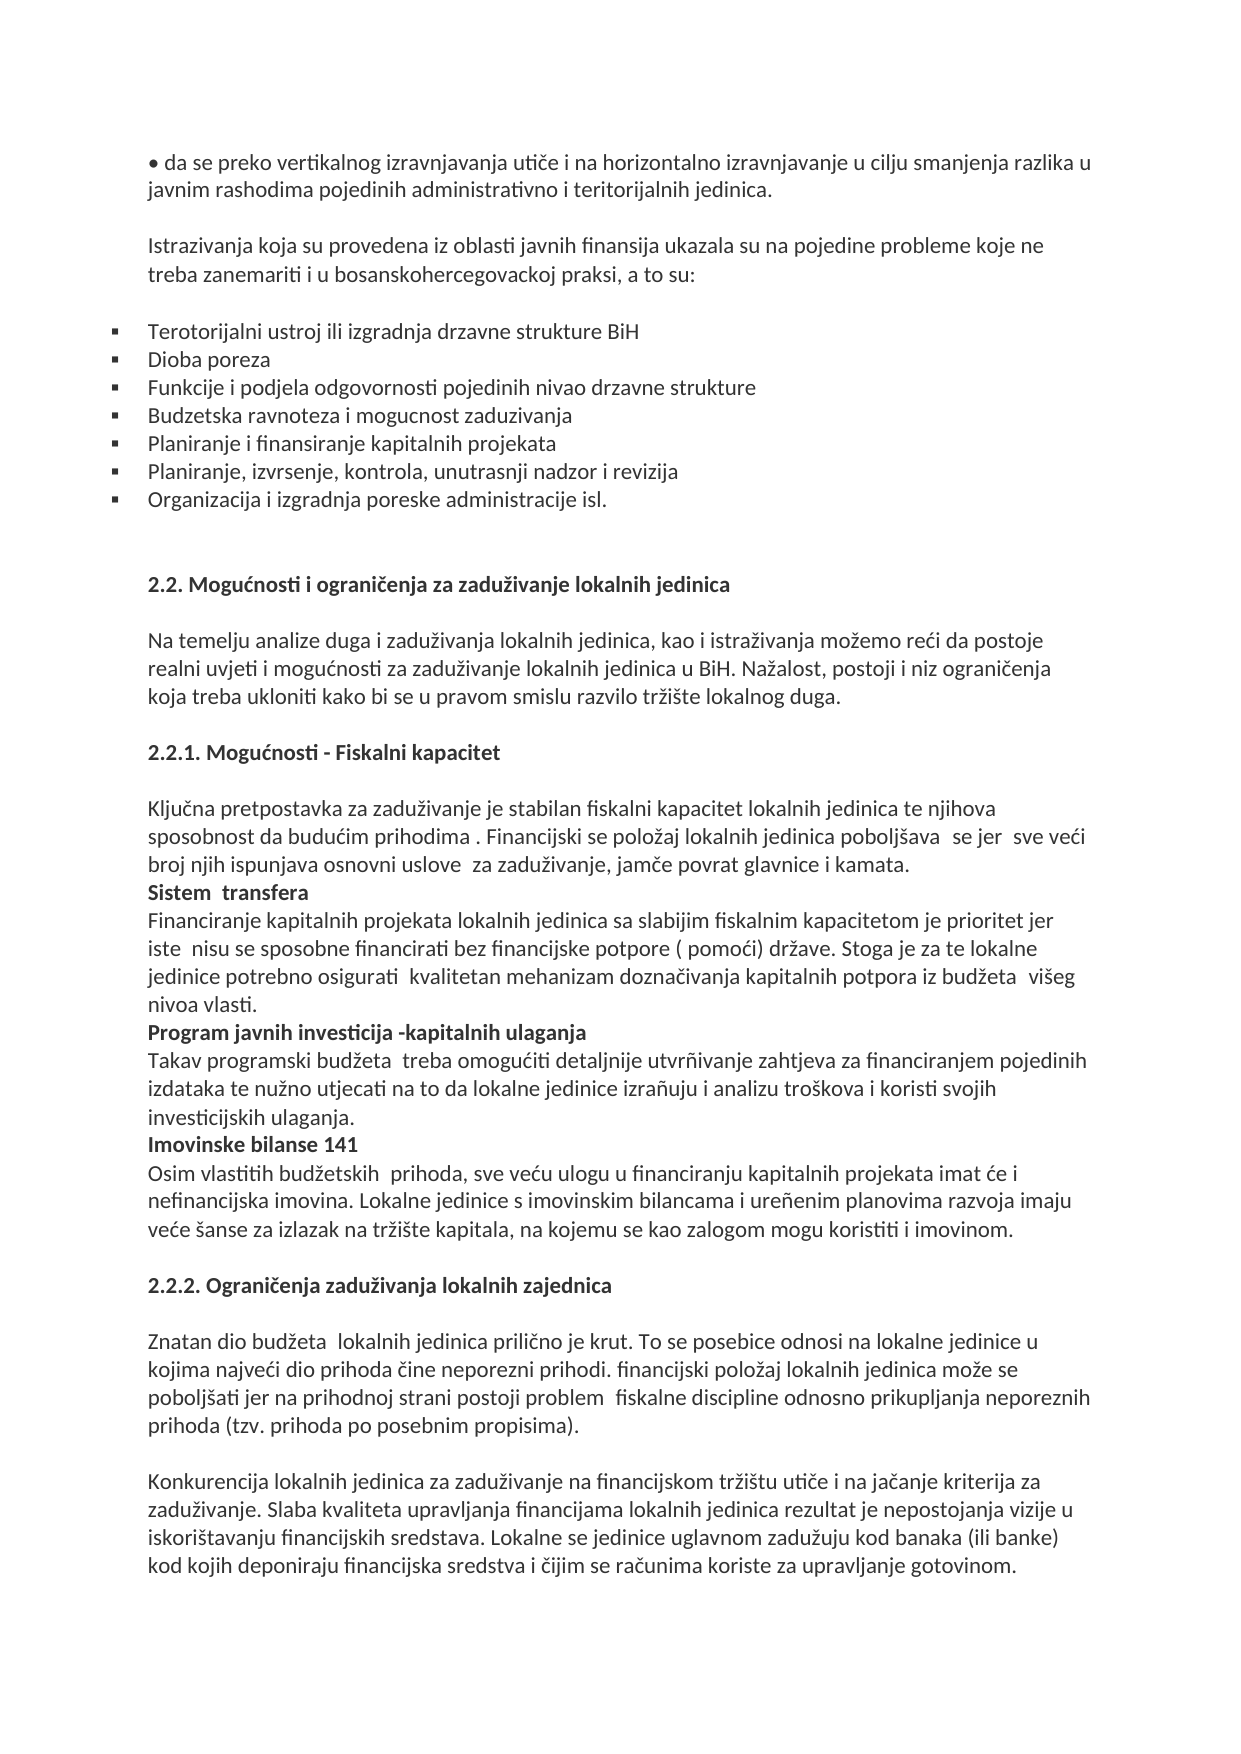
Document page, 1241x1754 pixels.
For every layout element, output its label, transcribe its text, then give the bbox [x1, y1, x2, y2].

text Znatan dio budžeta lokalnih jedinica prilično je krut. To se posebice odnosi na lokalne jedinice u kojima najveći dio prihoda čine neporezni prihodi. financijski položaj lokalnih jedinica može se poboljšati jer na prihodnoj strani postoji problem fiskalne discipline odnosno prikupljanja neporeznih prihoda (tzv. prihoda po posebnim propisima). [148, 1327, 1093, 1439]
list Planiranje, izvrsenje, kontrola, unutrasnji nadzor i revizija [110, 457, 1093, 485]
text Takav programski budžeta treba omogućiti detaljnije utvrñivanje zahtjeva za financiranjem pojedinih izdataka te nužno utjecati na to da lokalne jedinice izrañuju i analizu troškova i koristi svojih investicijskih ulaganja. [148, 1047, 1093, 1131]
text Imovinske bilanse 141 [148, 1131, 1093, 1159]
list Dioba poreza [110, 345, 1093, 373]
text 2.2. Mogućnosti i ograničenja za zaduživanje lokalnih jedinica [148, 570, 1093, 598]
text 2.2.1. Mogućnosti - Fiskalni kapacitet [148, 738, 1093, 766]
text Na temelju analize duga i zaduživanja lokalnih jedinica, kao i istraživanja možemo reći da postoje realni uvjeti i mogućnosti za zaduživanje lokalnih jedinica u BiH. Nažalost, postoji i niz ograničenja koja treba ukloniti kako bi se u pravom smislu razvilo tržište lokalnog duga. [148, 626, 1093, 710]
text Sistem transfera [148, 878, 1093, 906]
text Ključna pretpostavka za zaduživanje je stabilan fiskalni kapacitet lokalnih jedinica te njihova sposobnost da budućim prihodima . Financijski se položaj lokalnih jedinica poboljšava se jer sve veći broj njih ispunjava osnovni uslove za zaduživanje, jamče povrat glavnice i kamata. [148, 794, 1093, 878]
list Terotorijalni ustroj ili izgradnja drzavne strukture BiH [110, 317, 1093, 345]
text 2.2.2. Ograničenja zaduživanja lokalnih zajednica [148, 1271, 1093, 1299]
text Financiranje kapitalnih projekata lokalnih jedinica sa slabijim fiskalnim kapacitetom je prioritet jer iste nisu se sposobne financirati bez financijske potpore ( pomoći) države. Stoga je za te lokalne jedinice potrebno osigurati kvalitetan mehanizam doznačivanja kapitalnih potpora iz budžeta višeg nivoa vlasti. [148, 906, 1093, 1018]
text • da se preko vertikalnog izravnjavanja utiče i na horizontalno izravnjavanje u cilju smanjenja razlika u javnim rashodima pojedinih administrativno i teritorijalnih jedinica. [148, 148, 1093, 204]
list Organizacija i izgradnja poreske administracije isl. [110, 485, 1093, 513]
text Osim vlastitih budžetskih prihoda, sve veću ulogu u financiranju kapitalnih projekata imat će i nefinancijska imovina. Lokalne jedinice s imovinskim bilancama i ureñenim planovima razvoja imaju veće šanse za izlazak na tržište kapitala, na kojemu se kao zalogom mogu koristiti i imovinom. [148, 1159, 1093, 1243]
list Budzetska ravnoteza i mogucnost zaduzivanja [110, 401, 1093, 429]
text Istrazivanja koja su provedena iz oblasti javnih finansija ukazala su na pojedine probleme koje ne treba zanemariti i u bosanskohercegovackoj praksi, a to su: [148, 232, 1093, 288]
text Program javnih investicija -kapitalnih ulaganja [148, 1018, 1093, 1047]
text Konkurencija lokalnih jedinica za zaduživanje na financijskom tržištu utiče i na jačanje kriterija za zaduživanje. Slaba kvaliteta upravljanja financijama lokalnih jedinica rezultat je nepostojanja vizije u iskorištavanju financijskih sredstava. Lokalne se jedinice uglavnom zadužuju kod banaka (ili banke) kod kojih deponiraju financijska sredstva i čijim se računima koriste za upravljanje gotovinom. [148, 1467, 1093, 1579]
list Planiranje i finansiranje kapitalnih projekata [110, 429, 1093, 457]
list Funkcije i podjela odgovornosti pojedinih nivao drzavne strukture [110, 373, 1093, 401]
